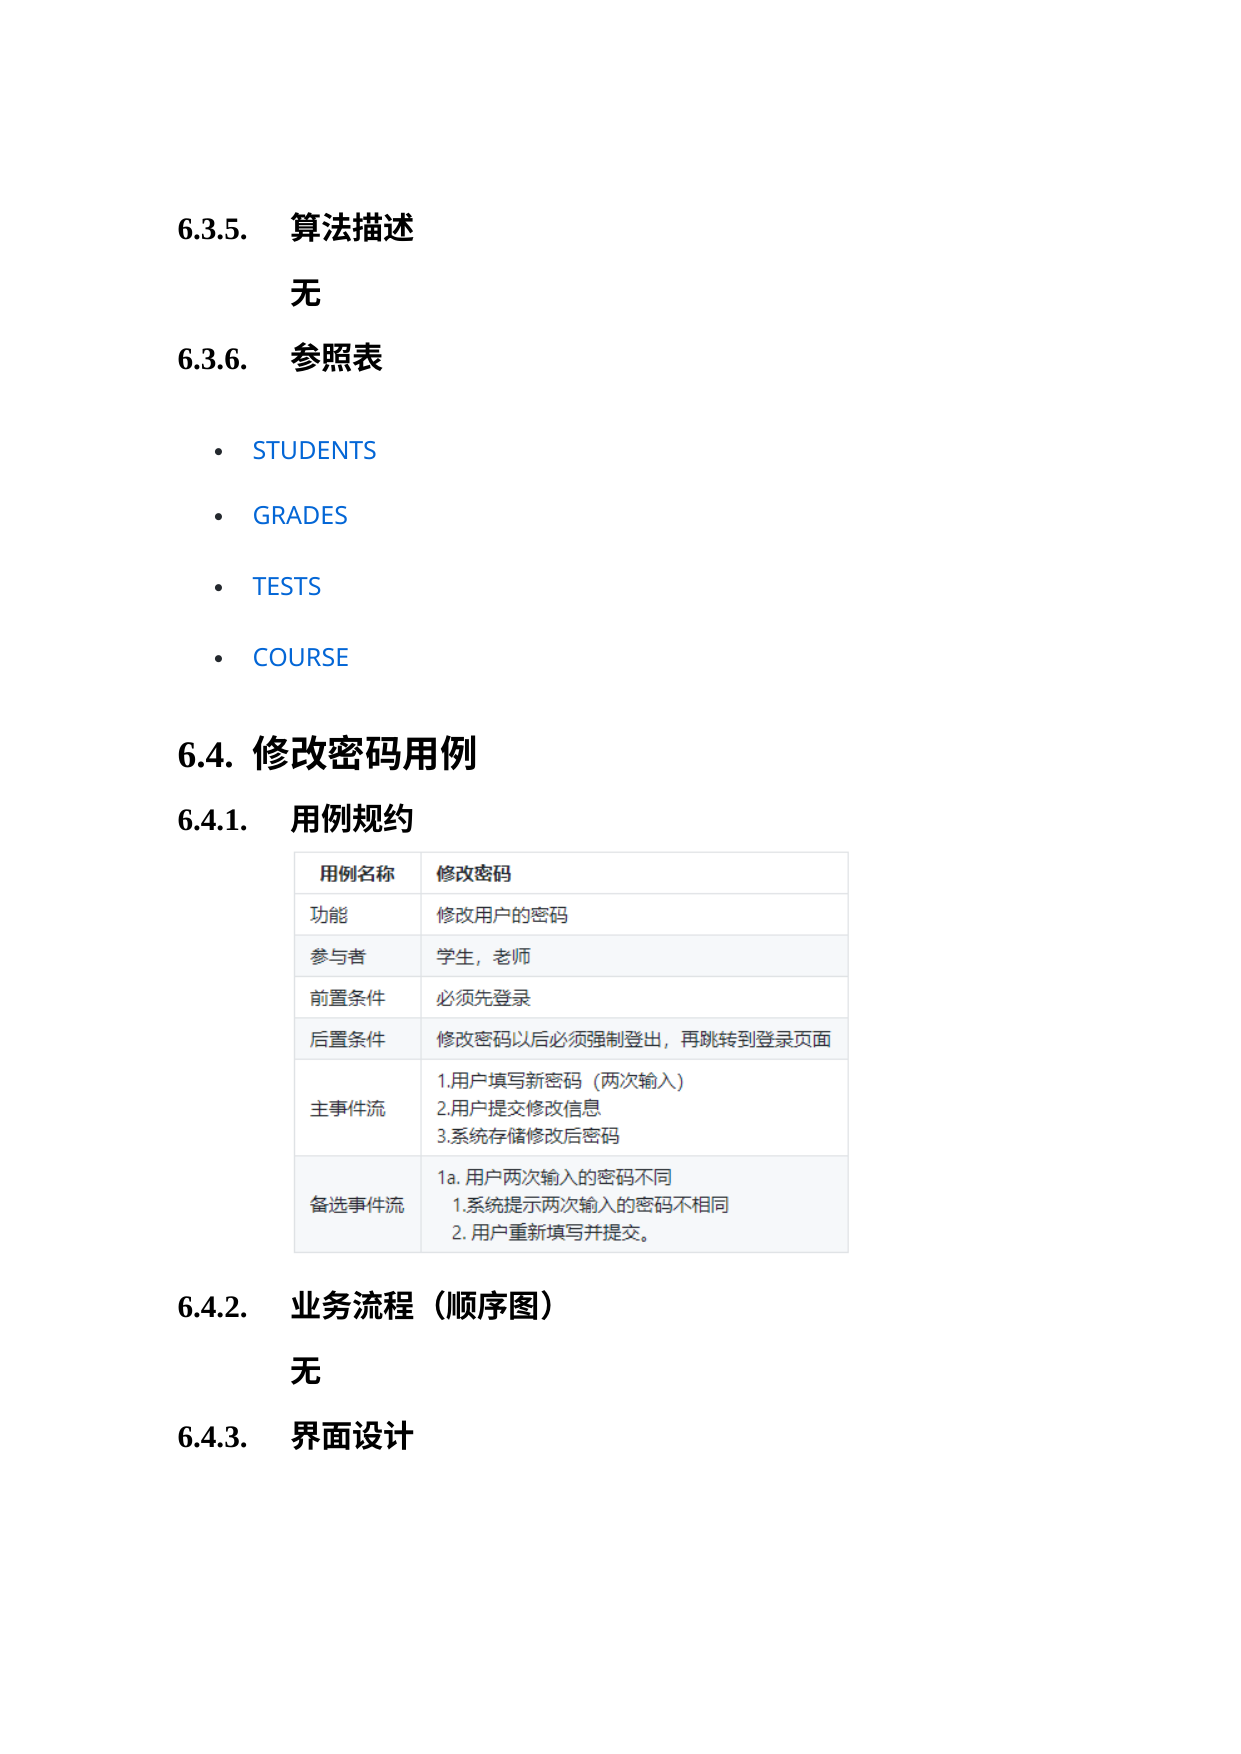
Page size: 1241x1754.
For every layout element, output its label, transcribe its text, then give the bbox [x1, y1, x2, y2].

list 算法描述 [177, 193, 1087, 258]
list STUDENTS [215, 417, 1087, 482]
list 业务流程（顺序图） [177, 1271, 1087, 1336]
list GRADES [215, 482, 1087, 547]
list 界面设计 [177, 1401, 1087, 1466]
list 无 [290, 1336, 1087, 1401]
picture [289, 848, 859, 1272]
list 参照表 [177, 323, 1087, 388]
list 用例规约 [177, 784, 1087, 849]
list TESTS [215, 553, 1087, 618]
list 无 [290, 258, 1087, 323]
list COURSE [215, 624, 1087, 689]
list 修改密码用例 [177, 719, 1087, 784]
